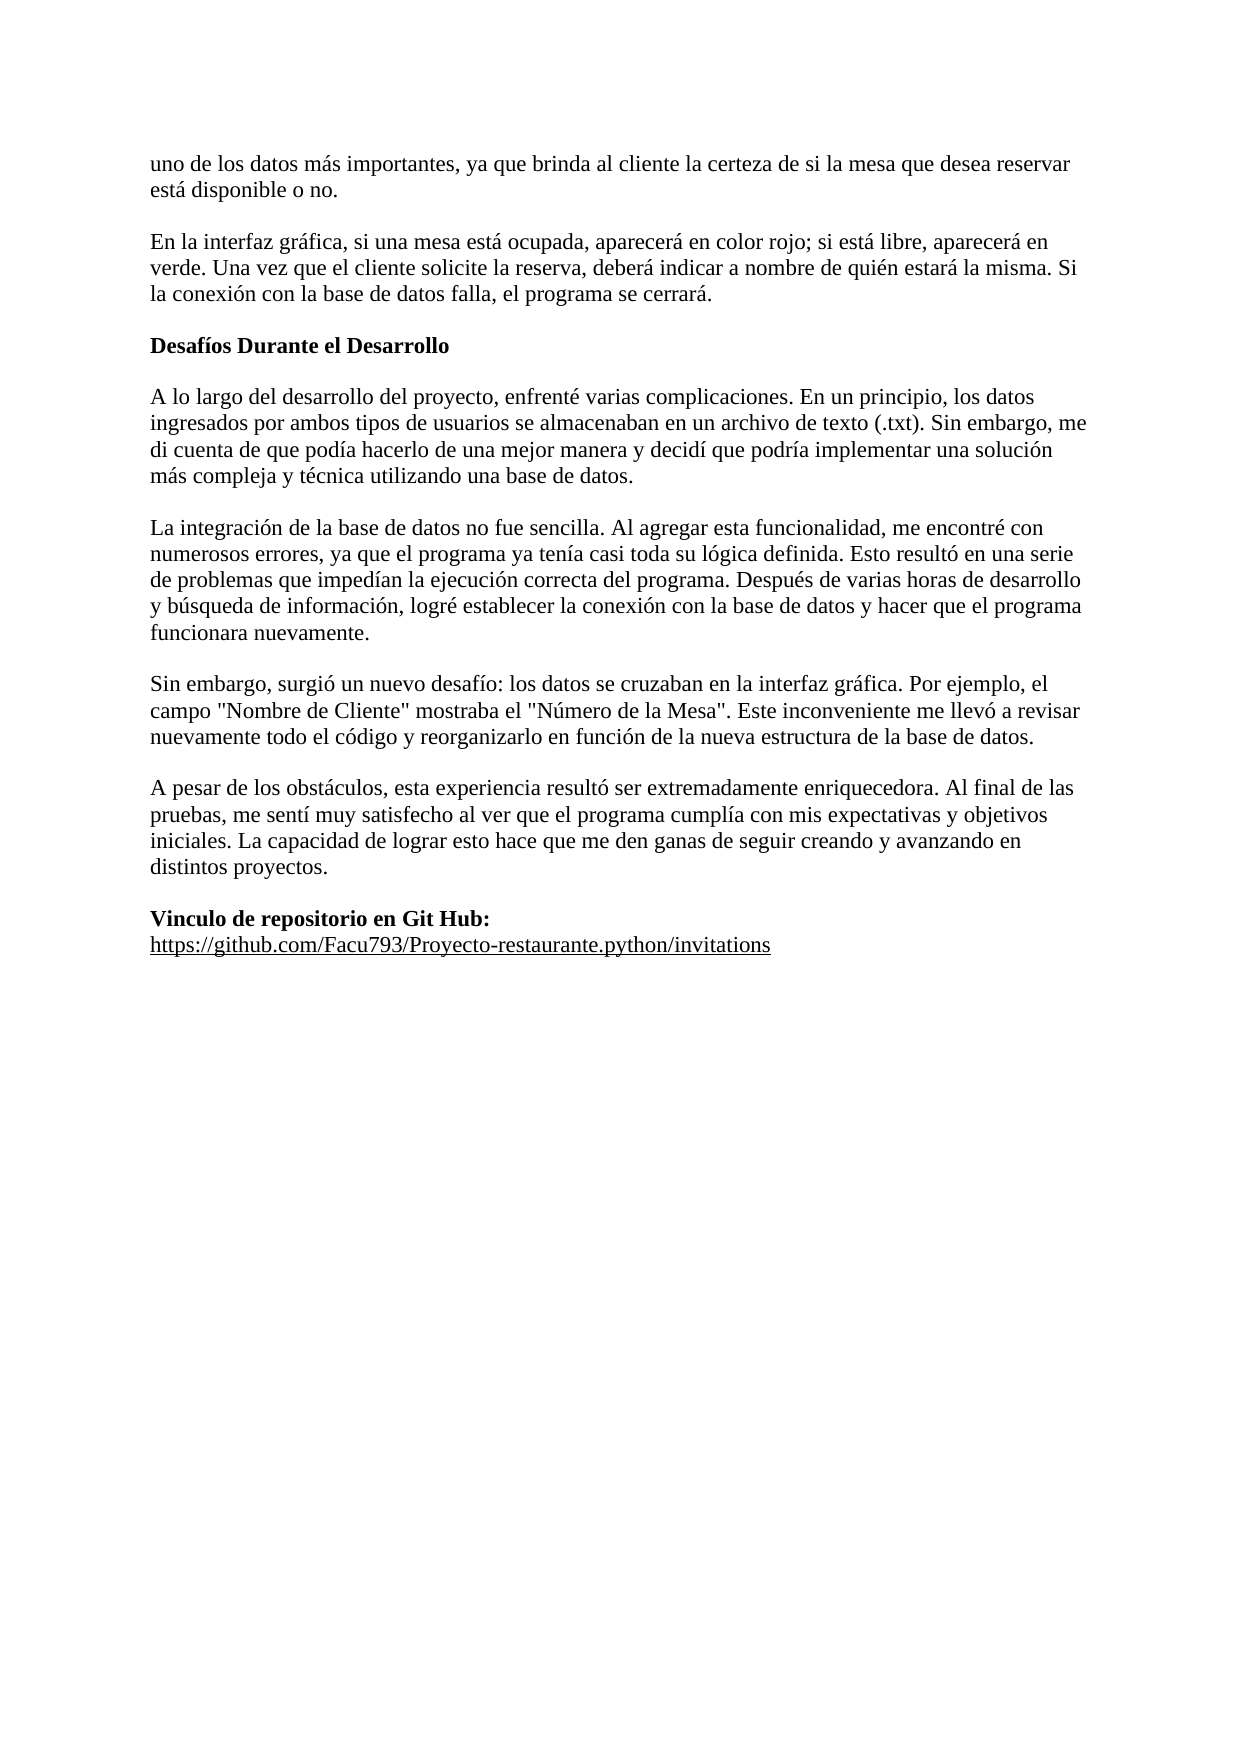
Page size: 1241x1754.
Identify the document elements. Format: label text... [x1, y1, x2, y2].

text En la interfaz gráfica, si una mesa está ocupada, aparecerá en color rojo; si está libre, aparecerá en verde. Una vez que el cliente solicite la reserva, deberá indicar a nombre de quién estará la misma. Si la conexión con la base de datos falla, el programa se cerrará. [150, 228, 1090, 307]
text Desafíos Durante el Desarrollo [150, 332, 1090, 358]
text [150, 150, 1090, 203]
text Sin embargo, surgió un nuevo desafío: los datos se cruzaban en la interfaz gráfica. Por ejemplo, el campo "Nombre de Cliente" mostraba el "Número de la Mesa". Este inconveniente me llevó a revisar nuevamente todo el código y reorganizarlo en función de la nueva estructura de la base de datos. [150, 670, 1090, 749]
text A lo largo del desarrollo del proyecto, enfrenté varias complicaciones. En un principio, los datos ingresados por ambos tipos de usuarios se almacenaban en un archivo de texto (.txt). Sin embargo, me di cuenta de que podía hacerlo de una mejor manera y decidí que podría implementar una solución más compleja y técnica utilizando una base de datos. [150, 383, 1090, 488]
text La integración de la base de datos no fue sencilla. Al agregar esta funcionalidad, me encontré con numerosos errores, ya que el programa ya tenía casi toda su lógica definida. Esto resultó en una serie de problemas que impedían la ejecución correcta del programa. Después de varias horas de desarrollo y búsqueda de información, logré establecer la conexión con la base de datos y hacer que el programa funcionara nuevamente. [150, 513, 1090, 645]
text Vinculo de repositorio en Git Hub: https://github.com/Facu793/Proyecto-restaurante.python/invitations [150, 905, 1090, 957]
text A pesar de los obstáculos, esta experiencia resultó ser extremadamente enriquecedora. Al final de las pruebas, me sentí muy satisfecho al ver que el programa cumplía con mis expectativas y objetivos iniciales. La capacidad de lograr esto hace que me den ganas de seguir creando y avanzando en distintos proyectos. [150, 774, 1090, 880]
